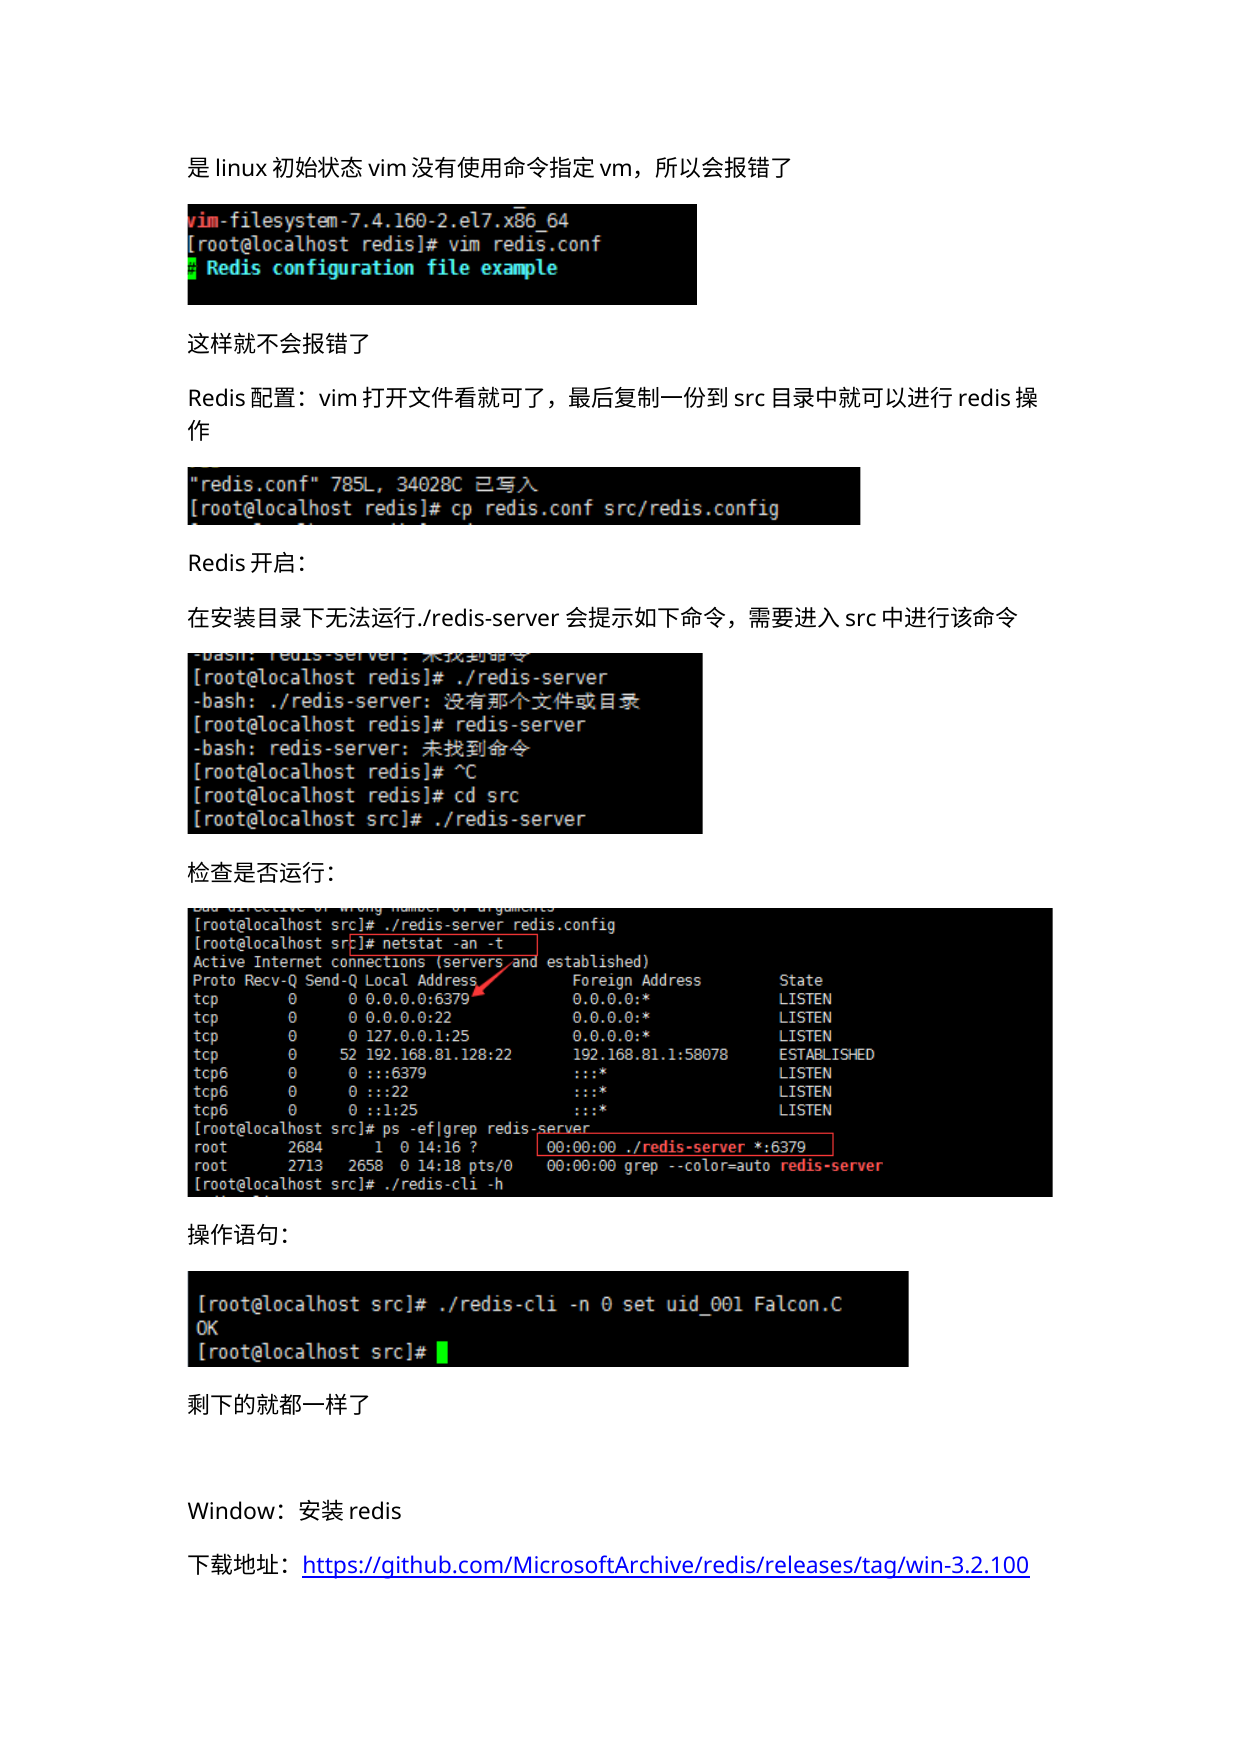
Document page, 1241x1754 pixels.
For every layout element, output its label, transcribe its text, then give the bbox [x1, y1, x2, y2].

text 操作语句： [187, 1217, 1053, 1250]
picture [187, 467, 861, 525]
text Window：安装redis [187, 1493, 1053, 1527]
text 在安装目录下无法运行./redis-server 会提示如下命令，需要进入src中进行该命令 [187, 599, 1053, 633]
text 下载地址：https://github.com/MicrosoftArchive/redis/releases/tag/win-3.2.100 [187, 1547, 1053, 1581]
text 是linux初始状态vim没有使用命令指定vm，所以会报错了 [187, 150, 1053, 183]
picture [187, 908, 1053, 1197]
text 检查是否运行： [187, 854, 1053, 888]
text Redis配置：vim打开文件看就可了，最后复制一份到src目录中就可以进行redis操作 [187, 379, 1053, 446]
picture [187, 1271, 909, 1367]
picture [187, 204, 697, 305]
text 这样就不会报错了 [187, 326, 1053, 359]
picture [187, 653, 703, 834]
text 剩下的就都一样了 [187, 1387, 1053, 1420]
text Redis开启： [187, 545, 1053, 578]
